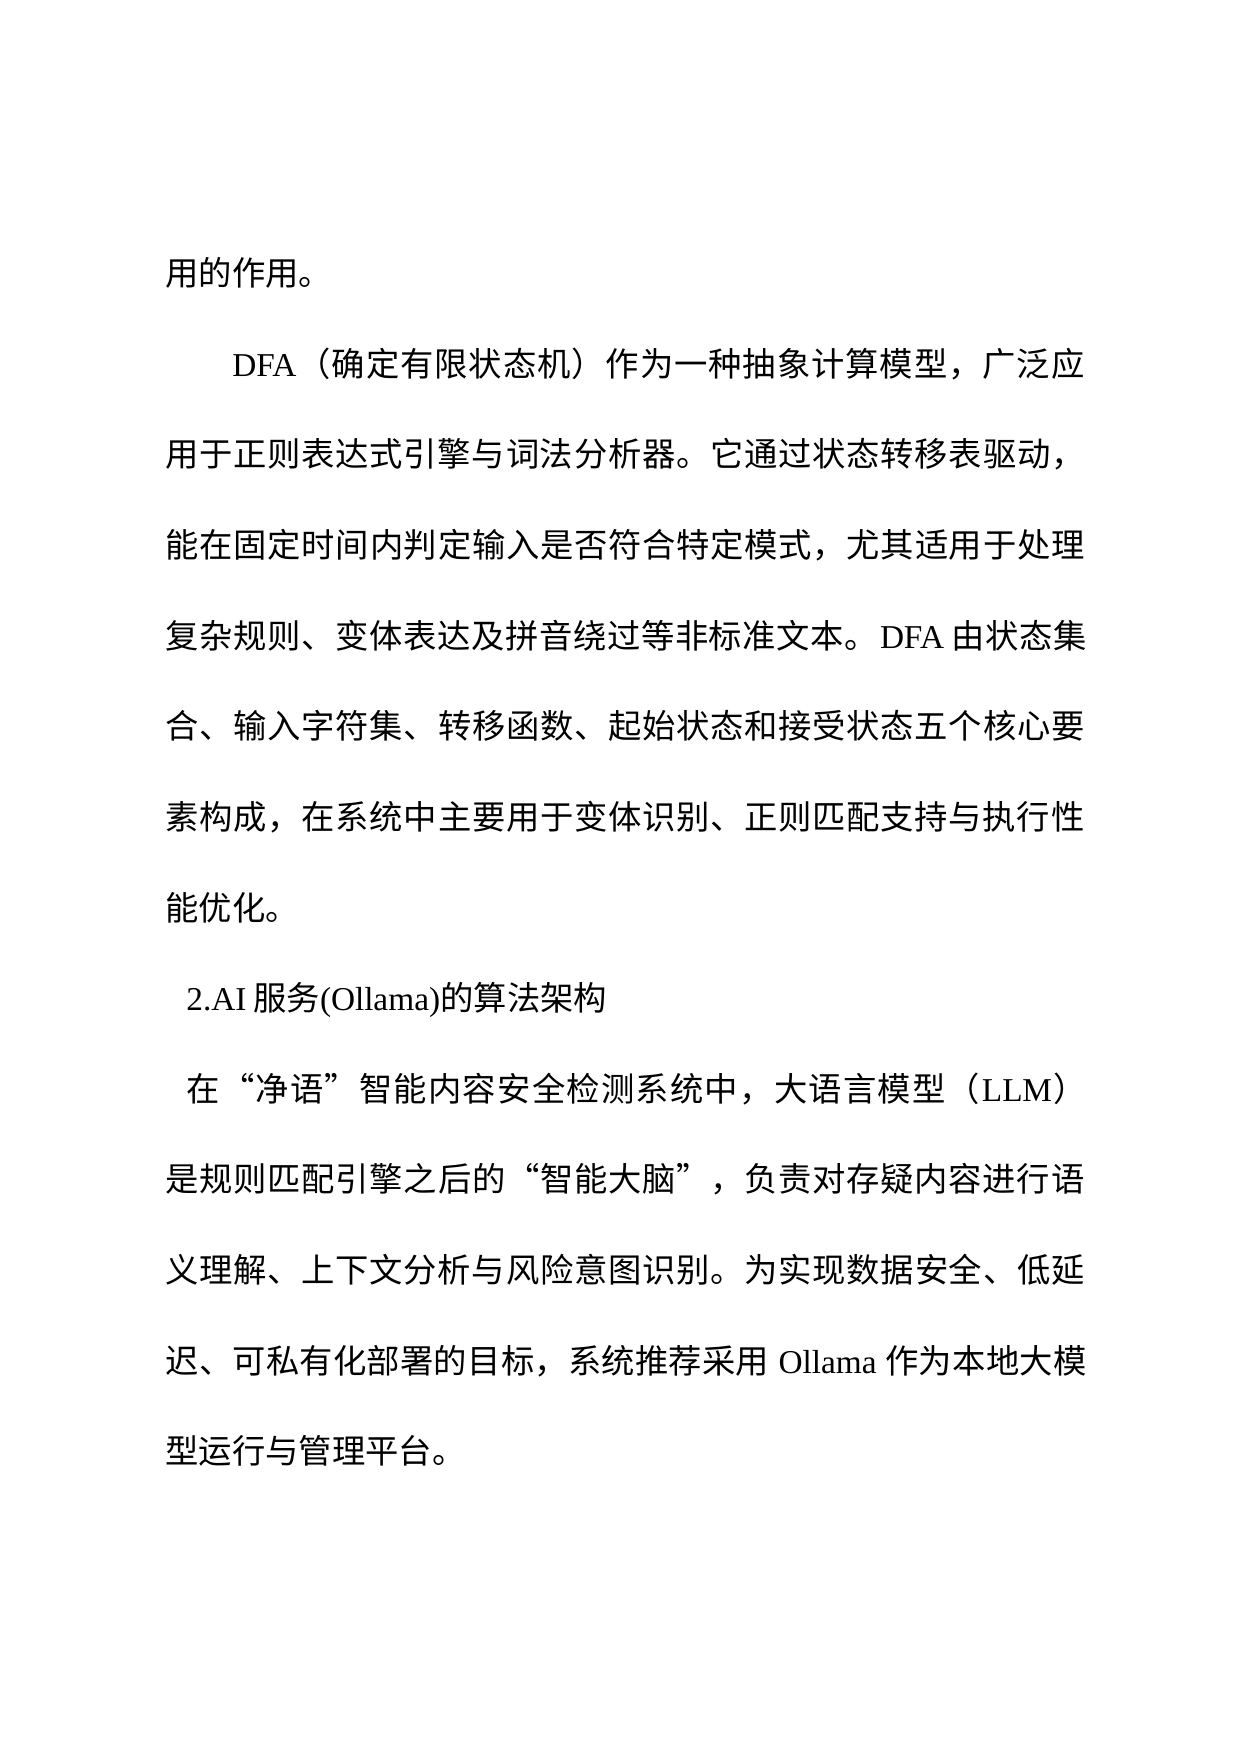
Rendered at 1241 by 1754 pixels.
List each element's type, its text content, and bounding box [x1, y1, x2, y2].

subtitle DFA（确定有限状态机）作为一种抽象计算模型，广泛应用于正则表达式引擎与词法分析器。它通过状态转移表驱动，能在固定时间内判定输入是否符合特定模式，尤其适用于处理复杂规则、变体表达及拼音绕过等非标准文本。DFA由状态集合、输入字符集、转移函数、起始状态和接受状态五个核心要素构成，在系统中主要用于变体识别、正则匹配支持与执行性能优化。 [165, 316, 1087, 951]
text 在“净语”智能内容安全检测系统中，大语言模型（LLM） 是规则匹配引擎之后的“智能大脑”，负责对存疑内容进行语义理解、上下文分析与风险意图识别。为实现数据安全、低延迟、可私有化部署的目标，系统推荐采用 Ollama 作为本地大模型运行与管理平台。 [165, 1041, 1087, 1494]
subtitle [165, 226, 1087, 316]
text 2.AI服务(Ollama)的算法架构 [165, 951, 1087, 1041]
